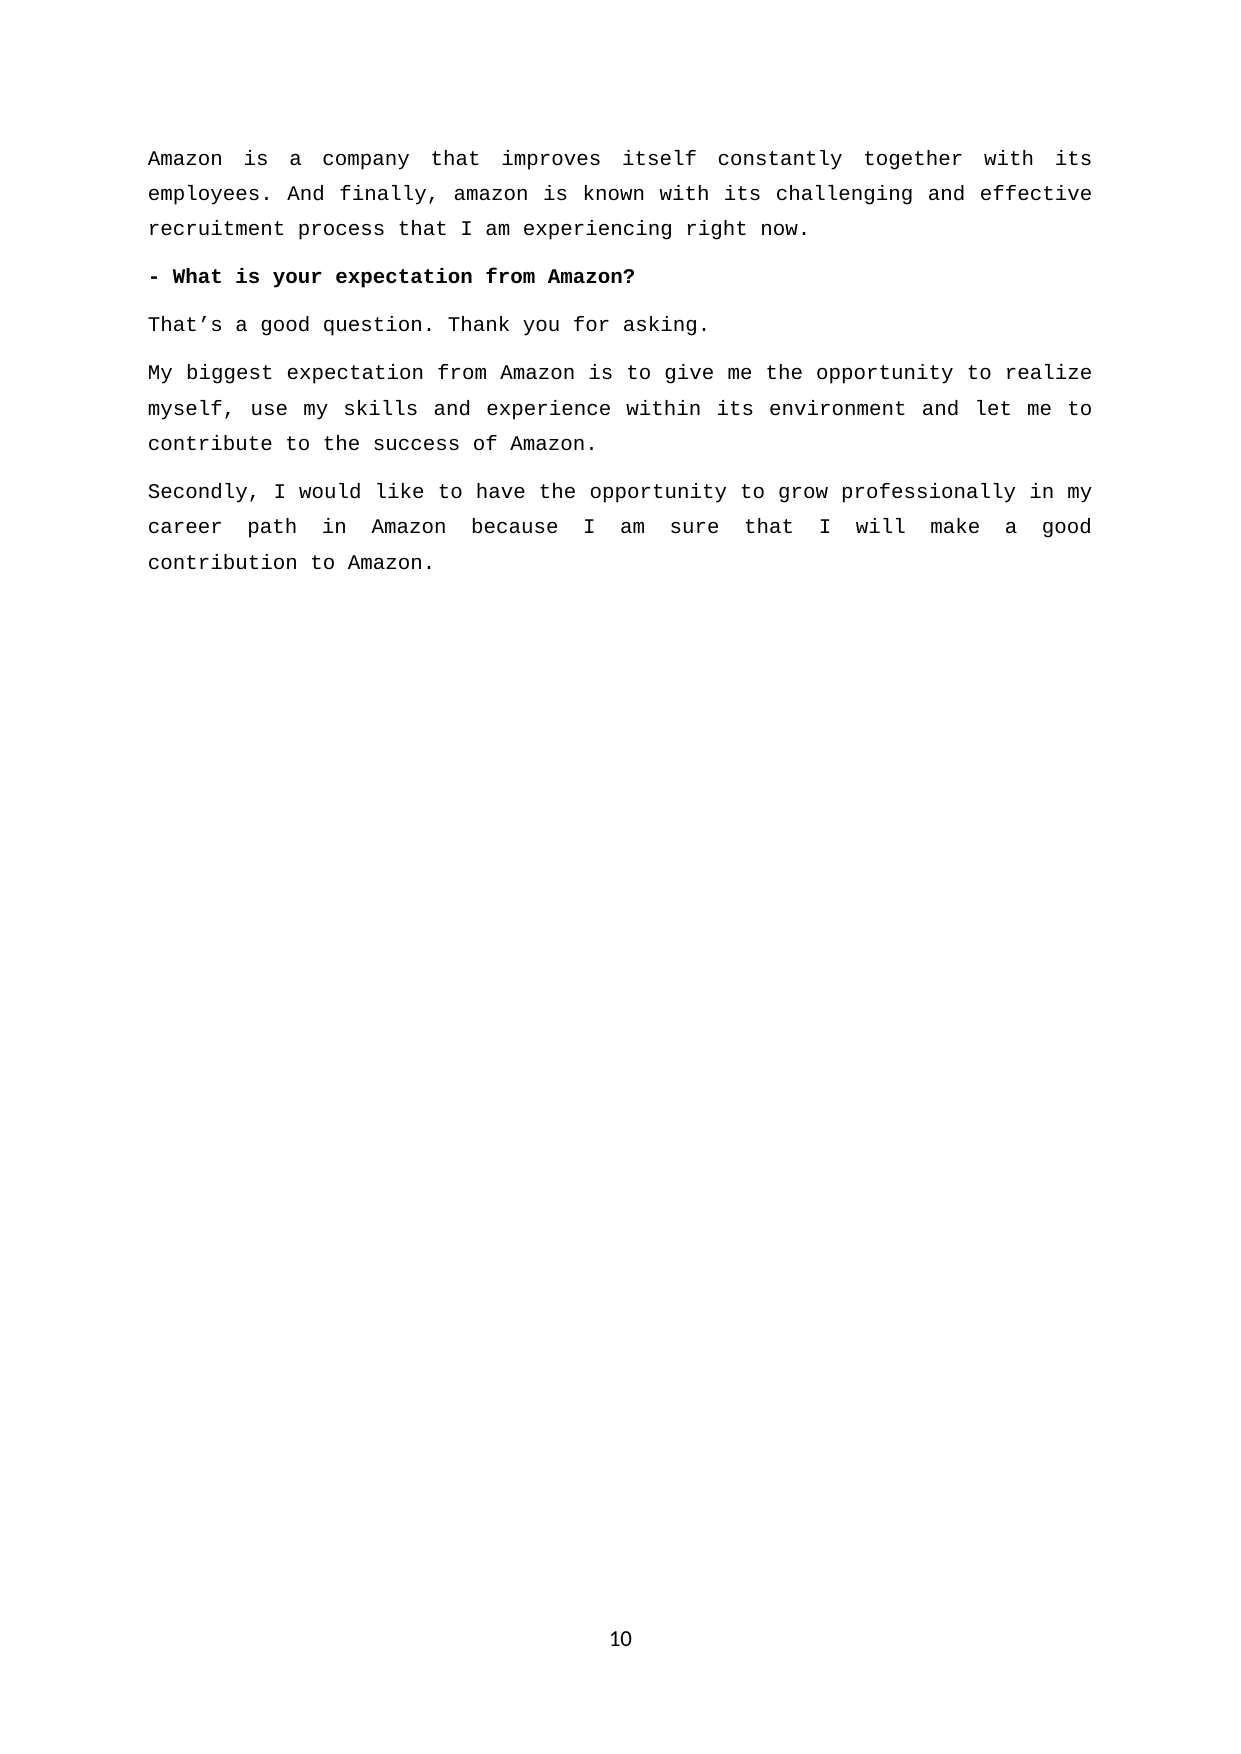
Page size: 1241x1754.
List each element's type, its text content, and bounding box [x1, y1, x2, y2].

list My biggest expectation from Amazon is to give me the opportunity to realize myself, use my skills and experience within its environment and let me to contribute to the success of Amazon. [148, 362, 1093, 457]
list - What is your expectation from Amazon? [148, 266, 1093, 290]
list That’s a good question. Thank you for asking. [148, 314, 1093, 338]
list Secondly, I would like to have the opportunity to grow professionally in my career path in Amazon because I am sure that I will make a good contribution to Amazon. [148, 481, 1093, 575]
list Amazon is a company that improves itself constantly together with its employees. And finally, amazon is known with its challenging and effective recruitment process that I am experiencing right now. [148, 148, 1093, 242]
